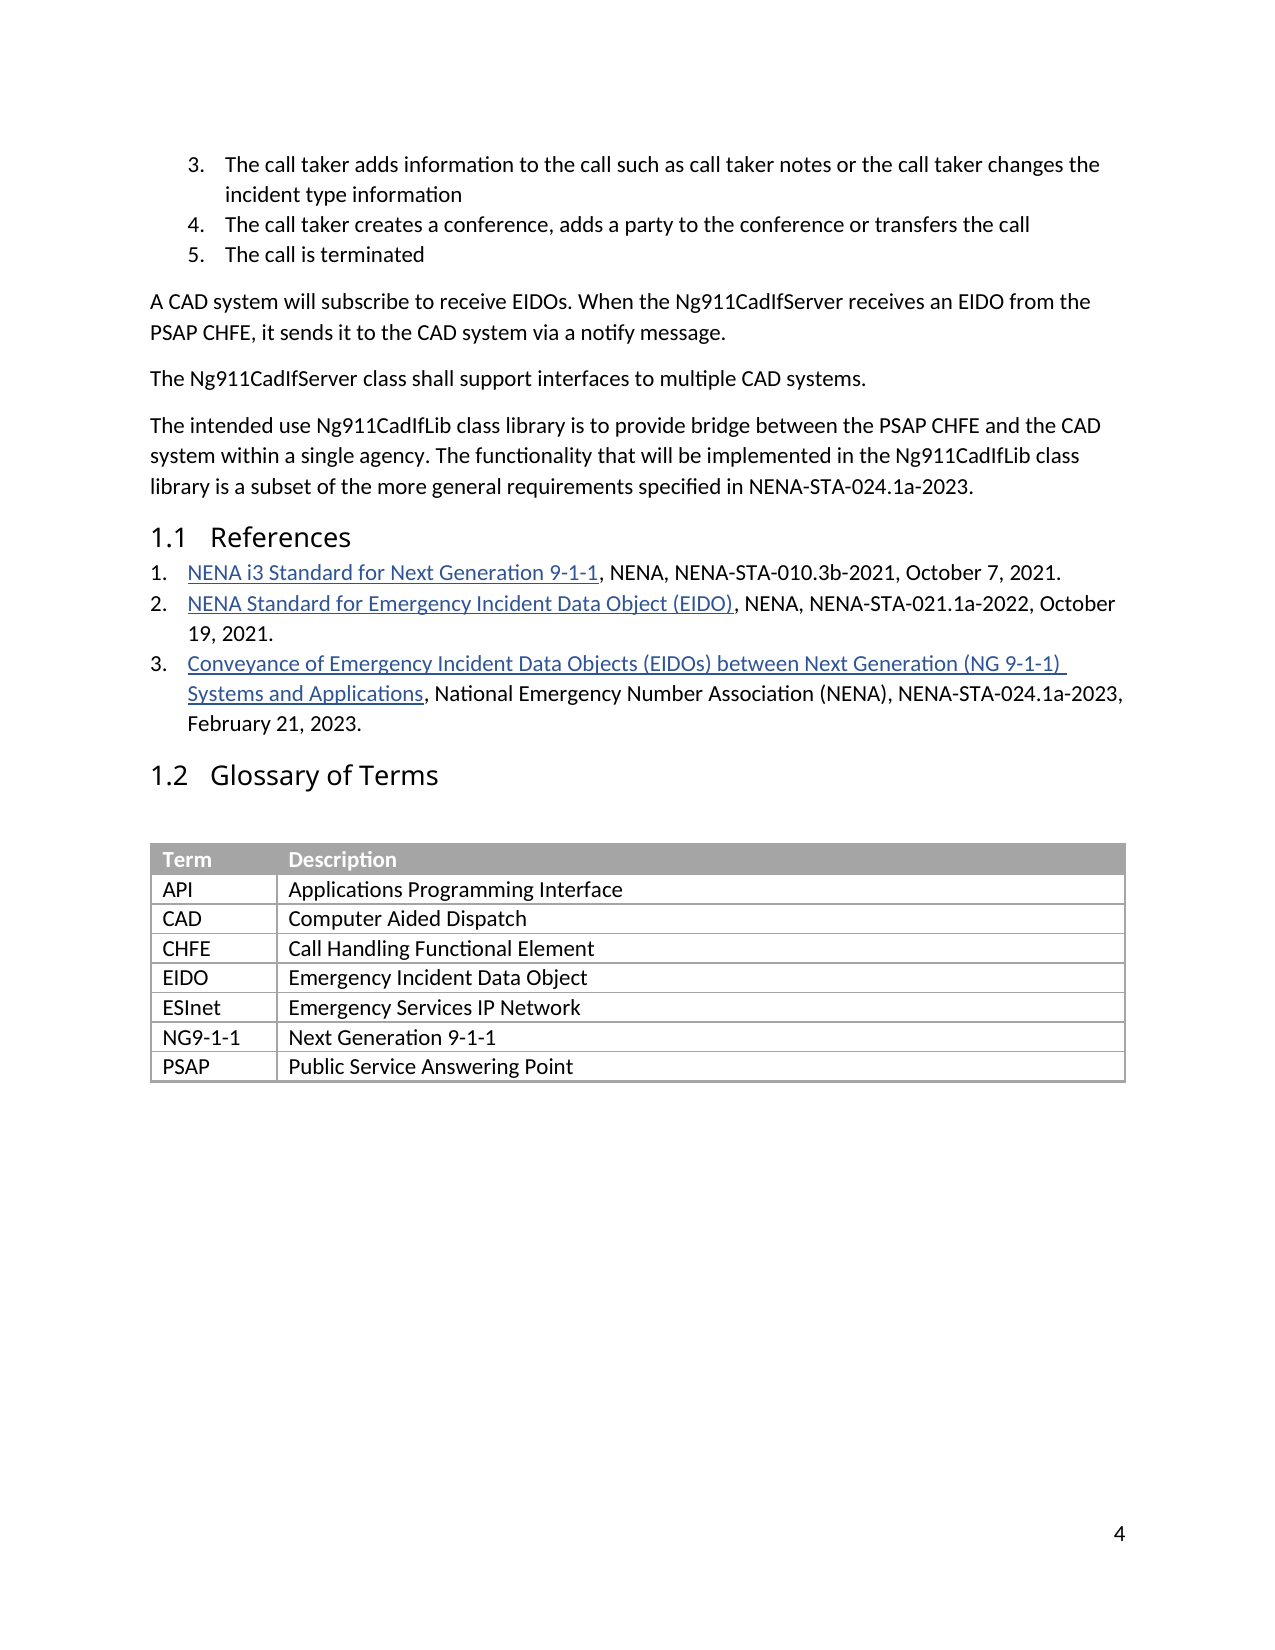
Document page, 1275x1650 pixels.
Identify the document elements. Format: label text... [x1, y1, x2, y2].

table_header Description [278, 845, 1124, 873]
list The call is terminated [187, 241, 1125, 269]
table_cell Computer Aided Dispatch [278, 905, 1124, 932]
list The call taker creates a conference, adds a party to the conference or transfers the call [187, 210, 1125, 238]
table_cell Public Service Answering Point [278, 1052, 1124, 1080]
table_cell EIDO [152, 964, 276, 992]
list NENA Standard for Emergency Incident Data Object (EIDO), NENA, NENA-STA-021.1a-2022, October 19, 2021. [150, 589, 1125, 647]
table_cell Next Generation 9-1-1 [278, 1023, 1124, 1051]
table_cell Emergency Incident Data Object [278, 964, 1124, 992]
table_cell Call Handling Functional Element [278, 934, 1124, 962]
subtitle References [150, 519, 1125, 556]
table_cell Applications Programming Interface [278, 875, 1124, 903]
text The intended use Ng911CadIfLib class library is to provide bridge between the PSAP CHFE and the CAD system within a single agency. The functionality that will be implemented in the Ng911CadIfLib class library is a subset of the more general requirements specified in NENA-STA-024.1a-2023. [150, 411, 1125, 500]
table_cell CHFE [152, 934, 276, 962]
table_cell Emergency Services IP Network [278, 993, 1124, 1021]
list NENA i3 Standard for Next Generation 9-1-1, NENA, NENA-STA-010.3b-2021, October 7, 2021. [150, 558, 1125, 587]
list Conveyance of Emergency Incident Data Objects (EIDOs) between Next Generation (NG 9-1-1) Systems and Applications, National Emergency Number Association (NENA), NENA-STA-024.1a-2023, February 21, 2023. [150, 649, 1125, 738]
table_header Term [152, 845, 276, 873]
table_cell NG9-1-1 [152, 1023, 276, 1051]
list The call taker adds information to the call such as call taker notes or the call taker changes the incident type information [187, 150, 1125, 208]
subtitle Glossary of Terms [150, 756, 1125, 793]
table_cell ESInet [152, 993, 276, 1021]
text The Ng911CadIfServer class shall support interfaces to multiple CAD systems. [150, 364, 1125, 393]
table_cell CAD [152, 905, 276, 932]
table_cell API [152, 875, 276, 903]
text A CAD system will subscribe to receive EIDOs. When the Ng911CadIfServer receives an EIDO from the PSAP CHFE, it sends it to the CAD system via a notify message. [150, 287, 1125, 346]
table_cell PSAP [152, 1052, 276, 1080]
